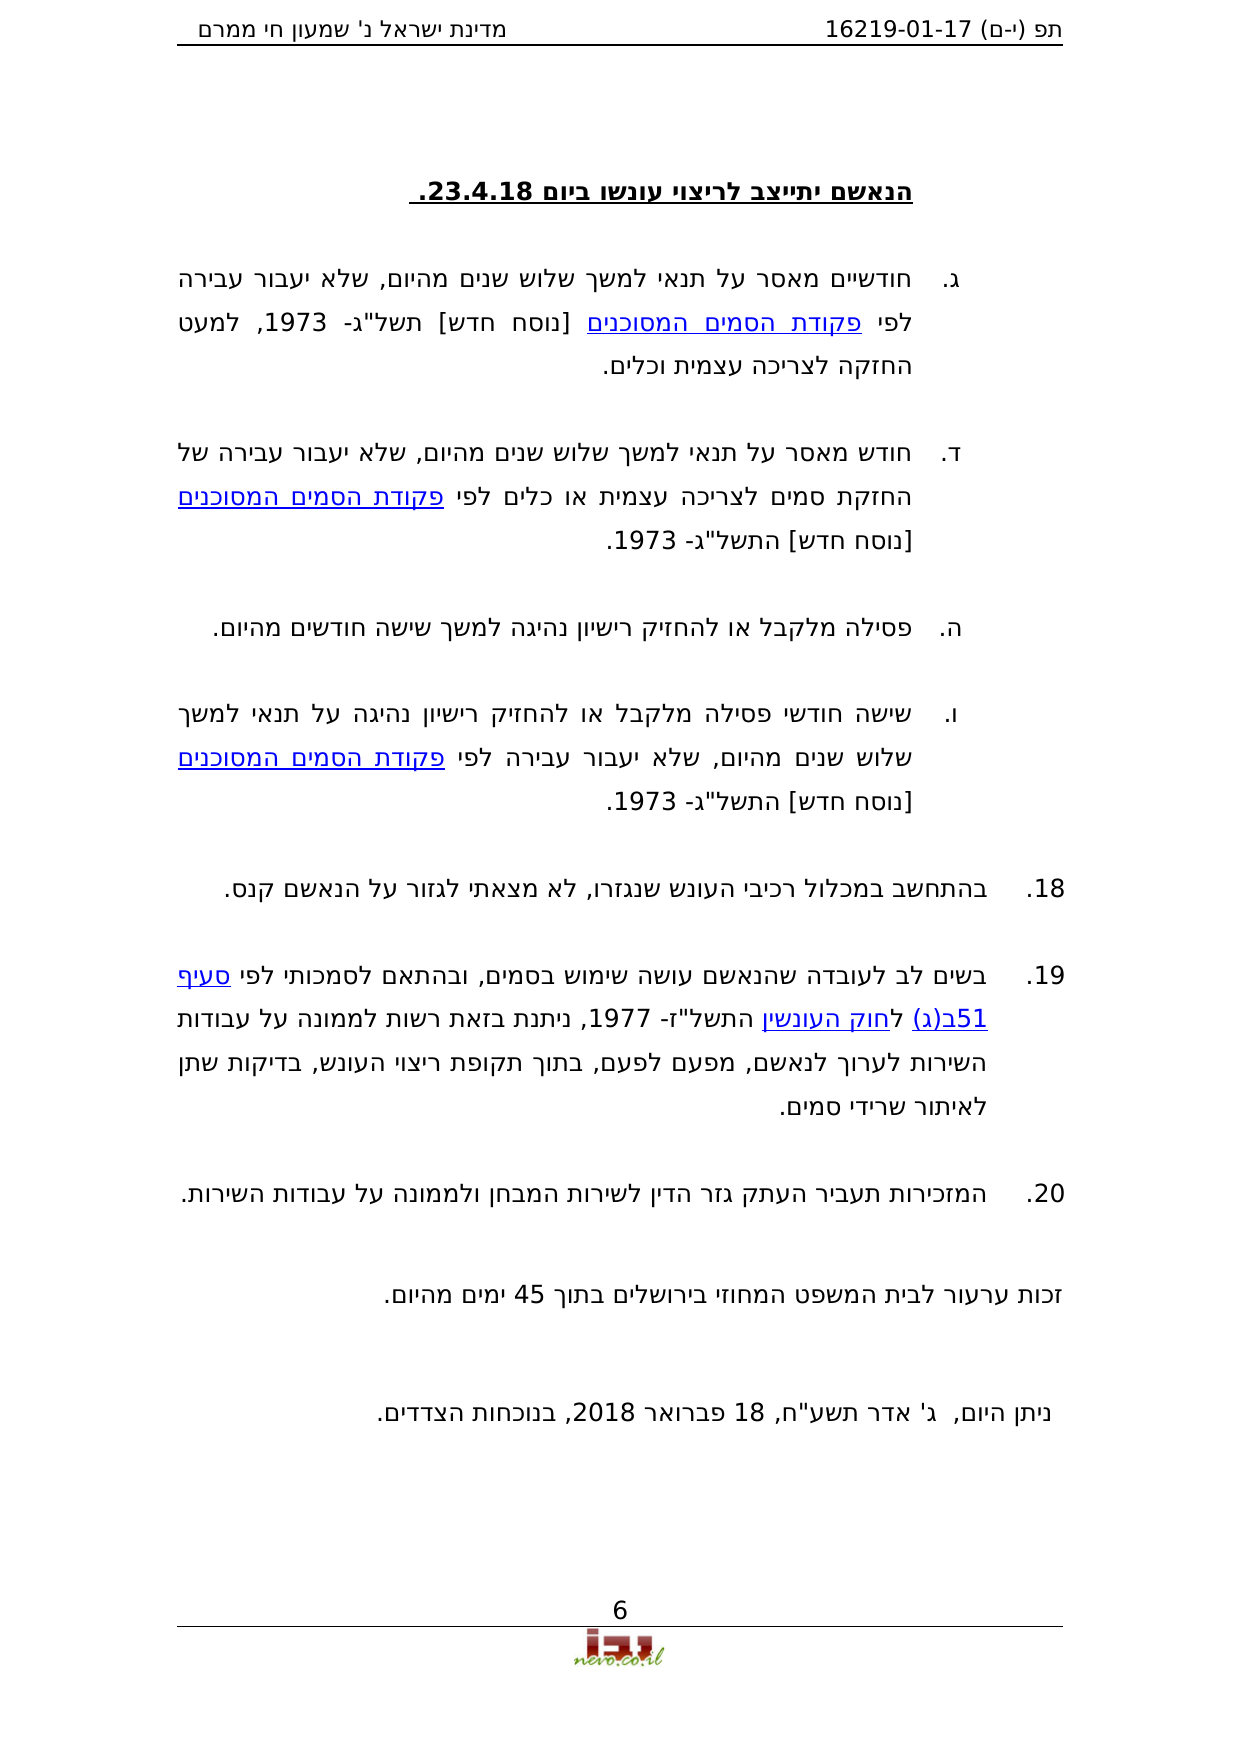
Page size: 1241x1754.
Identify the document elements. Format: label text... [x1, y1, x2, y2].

list חודש מאסר על תנאי למשך שלוש שנים מהיום, שלא יעבור עבירה של החזקת סמים לצריכה עצמית או כלים לפי פקודת הסמים המסוכנים [נוסח חדש] התשל"ג- 1973. [177, 438, 951, 555]
picture [574, 1628, 666, 1667]
list חודשיים מאסר על תנאי למשך שלוש שנים מהיום, שלא יעבור עבירה לפי פקודת הסמים המסוכנים [נוסח חדש] תשל"ג- 1973, למעט החזקה לצריכה עצמית וכלים. [177, 264, 951, 381]
list שישה חודשי פסילה מלקבל או להחזיק רישיון נהיגה על תנאי למשך שלוש שנים מהיום, שלא יעבור עבירה לפי פקודת הסמים המסוכנים [נוסח חדש] התשל"ג- 1973. [177, 700, 951, 816]
text 54678313ניתן היום, ג' אדר תשע"ח, 18 פברואר 2018, בנוכחות הצדדים. [177, 1398, 1063, 1427]
list בשים לב לעובדה שהנאשם עושה שימוש בסמים, ובהתאם לסמכותי לפי סעיף 51ב(ג) לחוק העונשין התשל"ז- 1977, ניתנת בזאת רשות לממונה על עבודות השירות לערוך לנאשם, מפעם לפעם, בתוך תקופת ריצוי העונש, בדיקות שתן לאיתור שרידי סמים. [177, 961, 1026, 1121]
list הנאשם יתייצב לריצוי עונשו ביום 23.4.18. [177, 177, 913, 206]
list פסילה מלקבל או להחזיק רישיון נהיגה למשך שישה חודשים מהיום. [177, 613, 951, 642]
text זכות ערעור לבית המשפט המחוזי בירושלים בתוך 45 ימים מהיום. [177, 1280, 1063, 1309]
list המזכירות תעביר העתק גזר הדין לשירות המבחן ולממונה על עבודות השירות. [177, 1179, 1026, 1208]
list בהתחשב במכלול רכיבי העונש שנגזרו, לא מצאתי לגזור על הנאשם קנס. [177, 874, 1026, 903]
